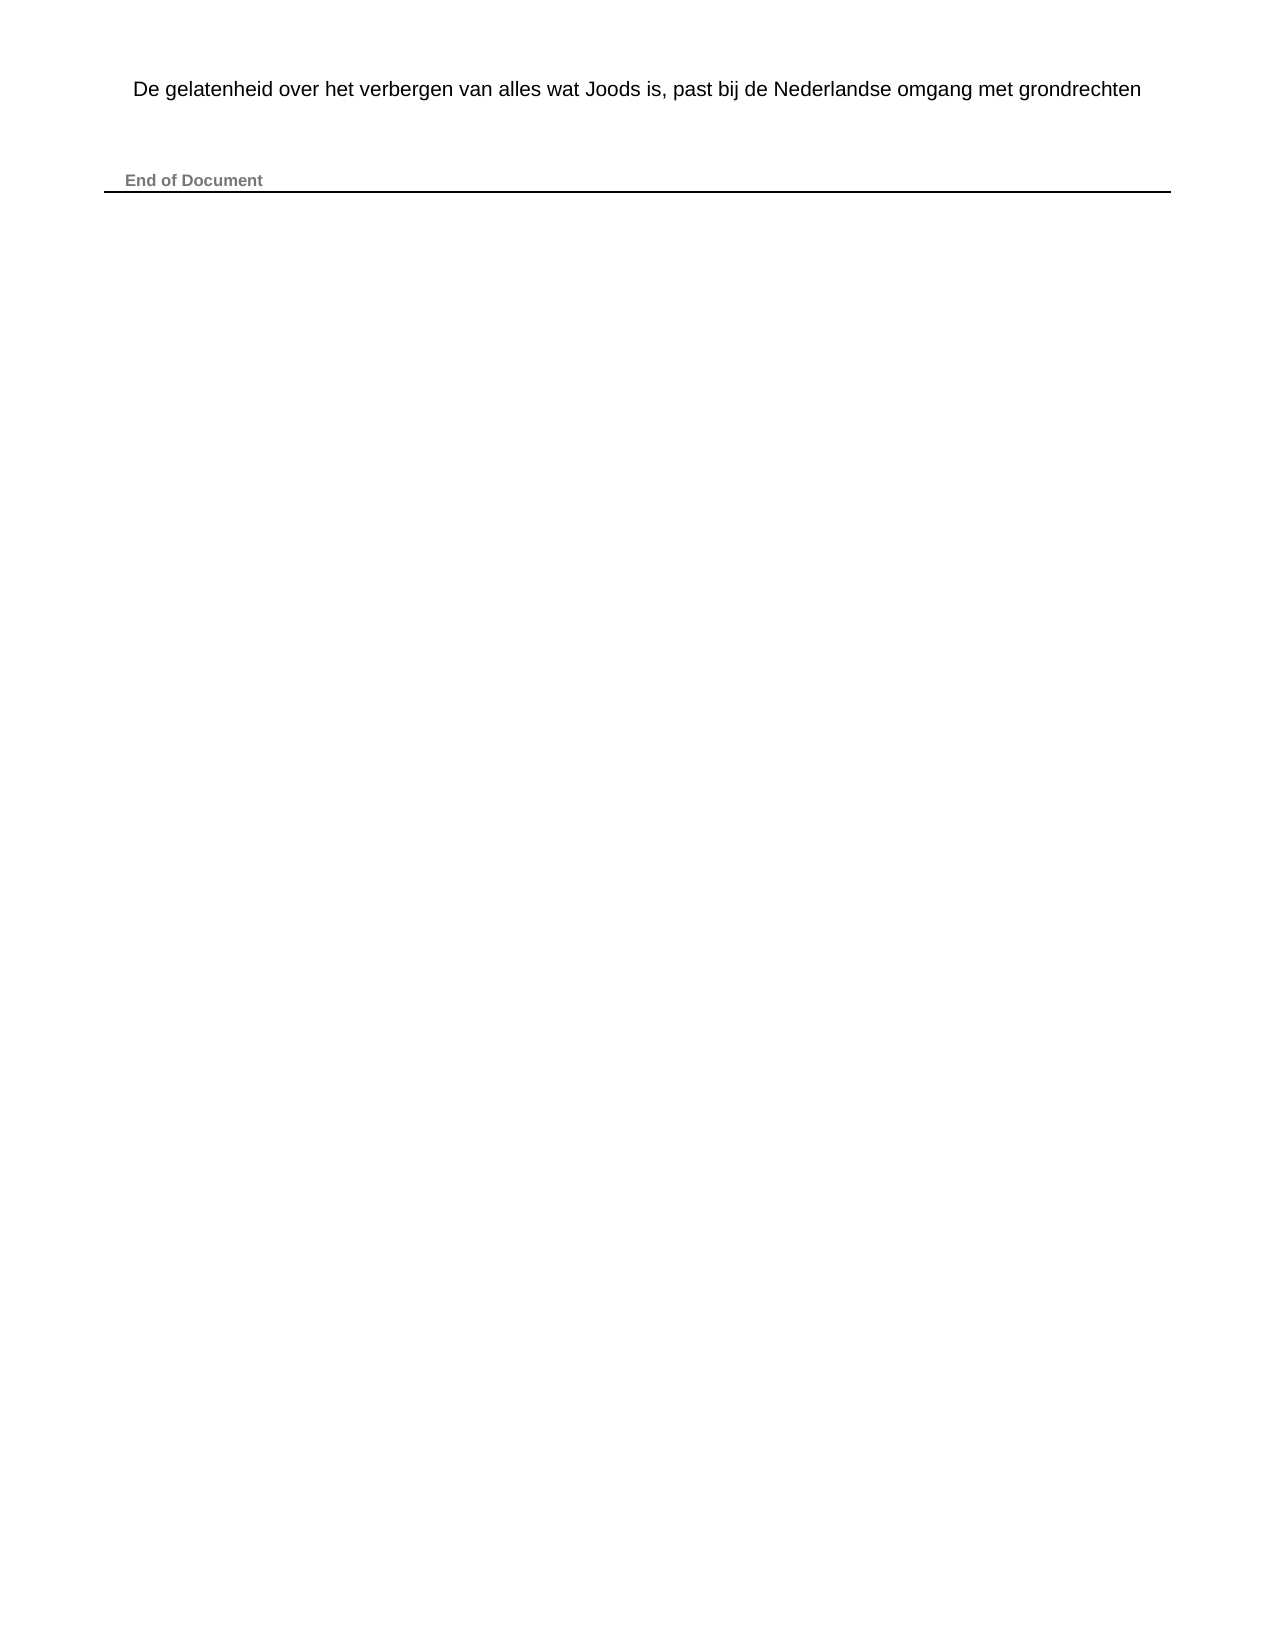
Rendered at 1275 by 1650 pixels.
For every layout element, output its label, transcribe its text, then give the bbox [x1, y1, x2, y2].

text End of Document [125, 171, 1171, 190]
